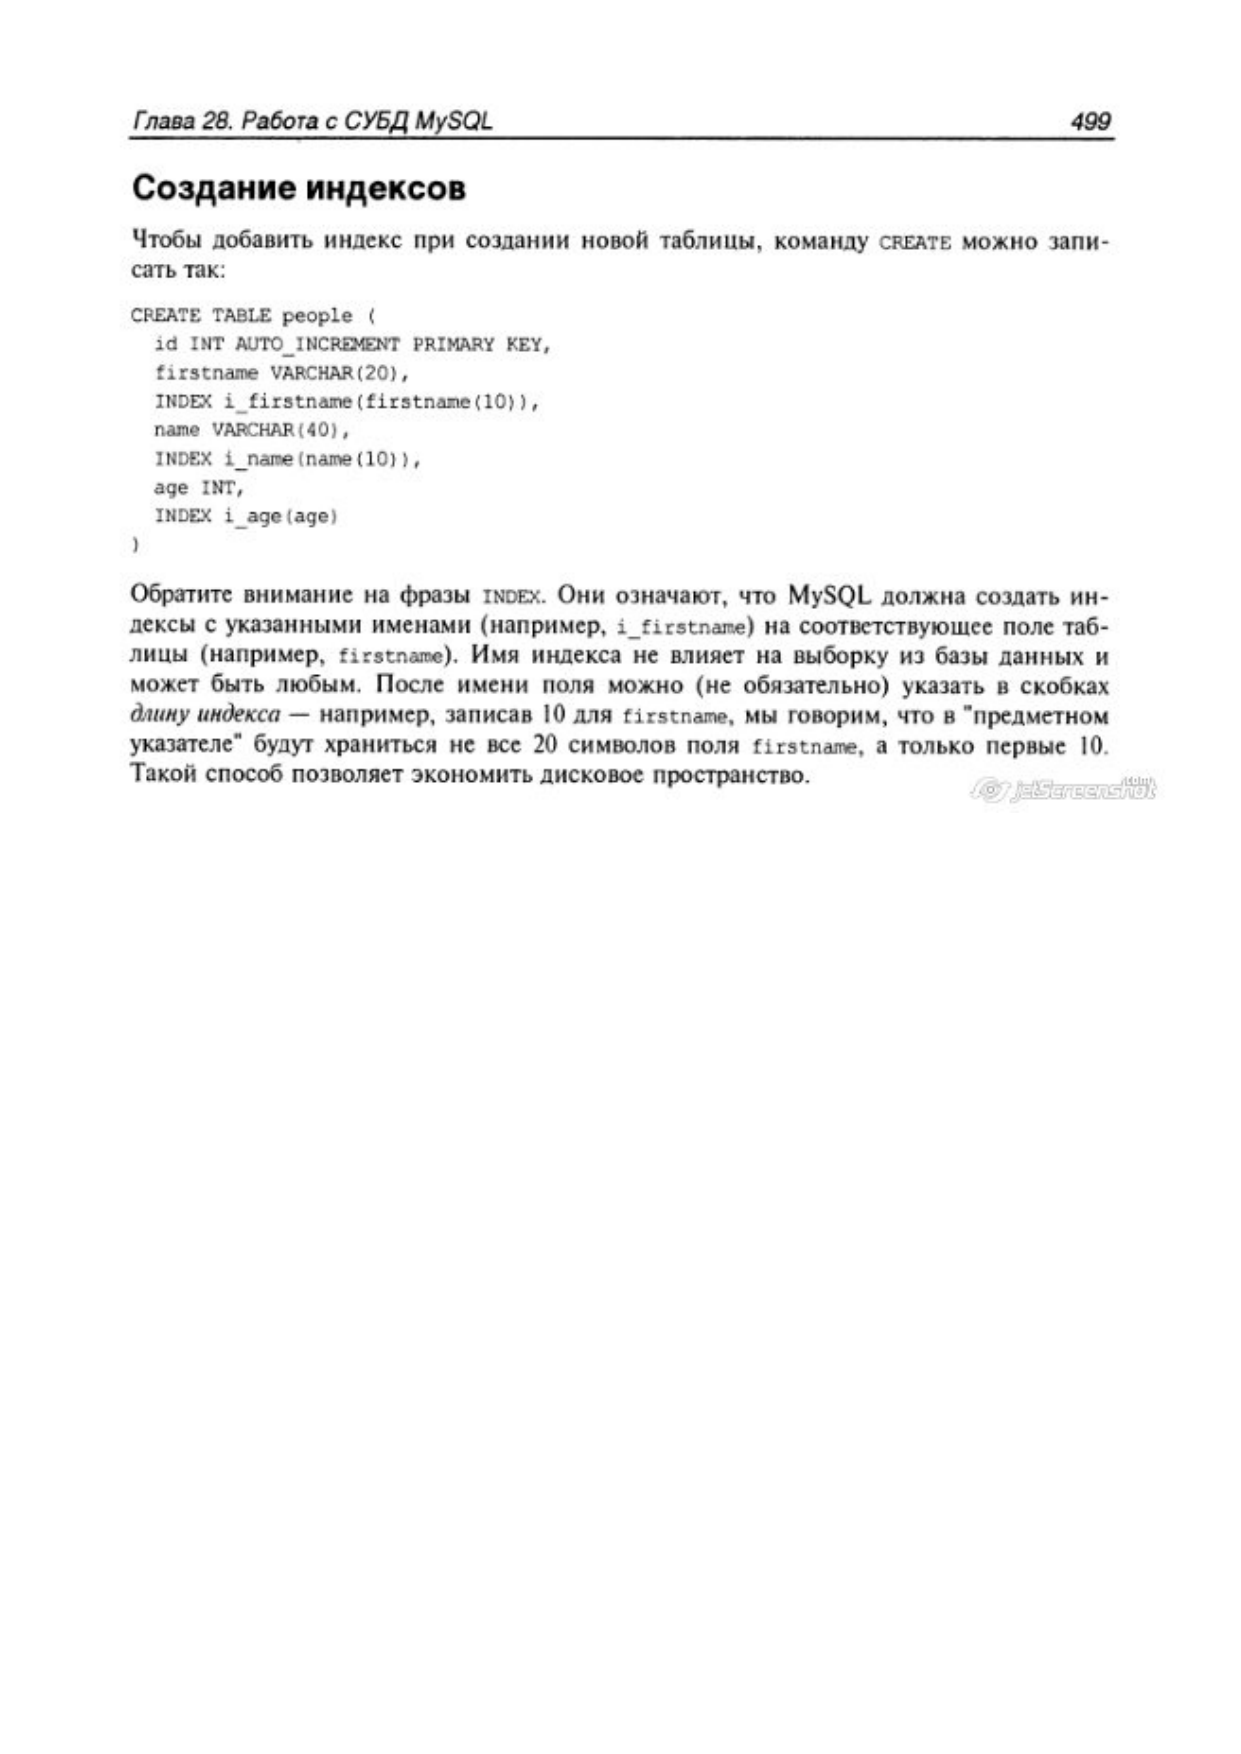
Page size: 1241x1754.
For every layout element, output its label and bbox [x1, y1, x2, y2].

picture [75, 75, 1169, 813]
